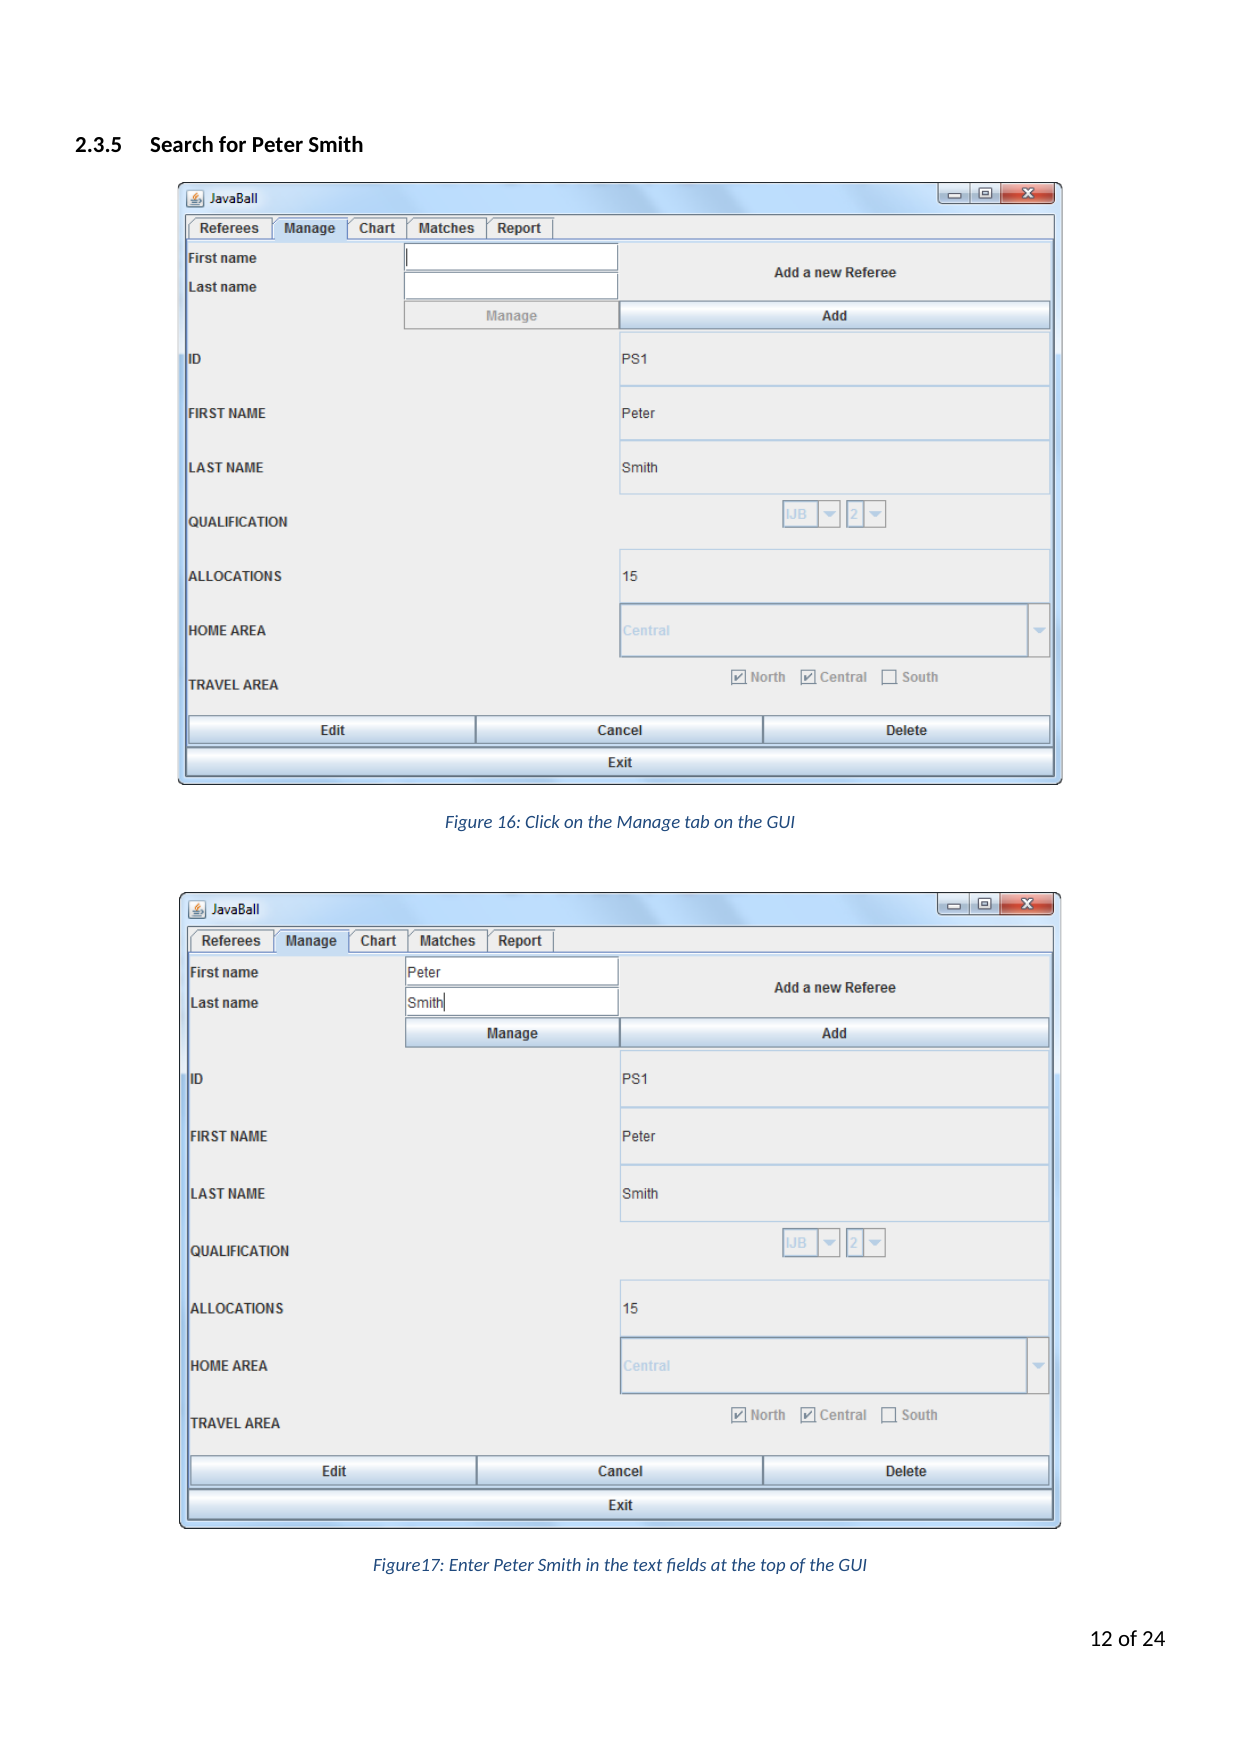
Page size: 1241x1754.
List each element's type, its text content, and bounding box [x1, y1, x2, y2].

picture [179, 892, 1062, 1529]
list Search for Peter Smith [75, 130, 1165, 158]
text Figure17: Enter Peter Smith in the text fields at the top of the GUI [75, 1553, 1165, 1576]
picture [177, 182, 1063, 785]
